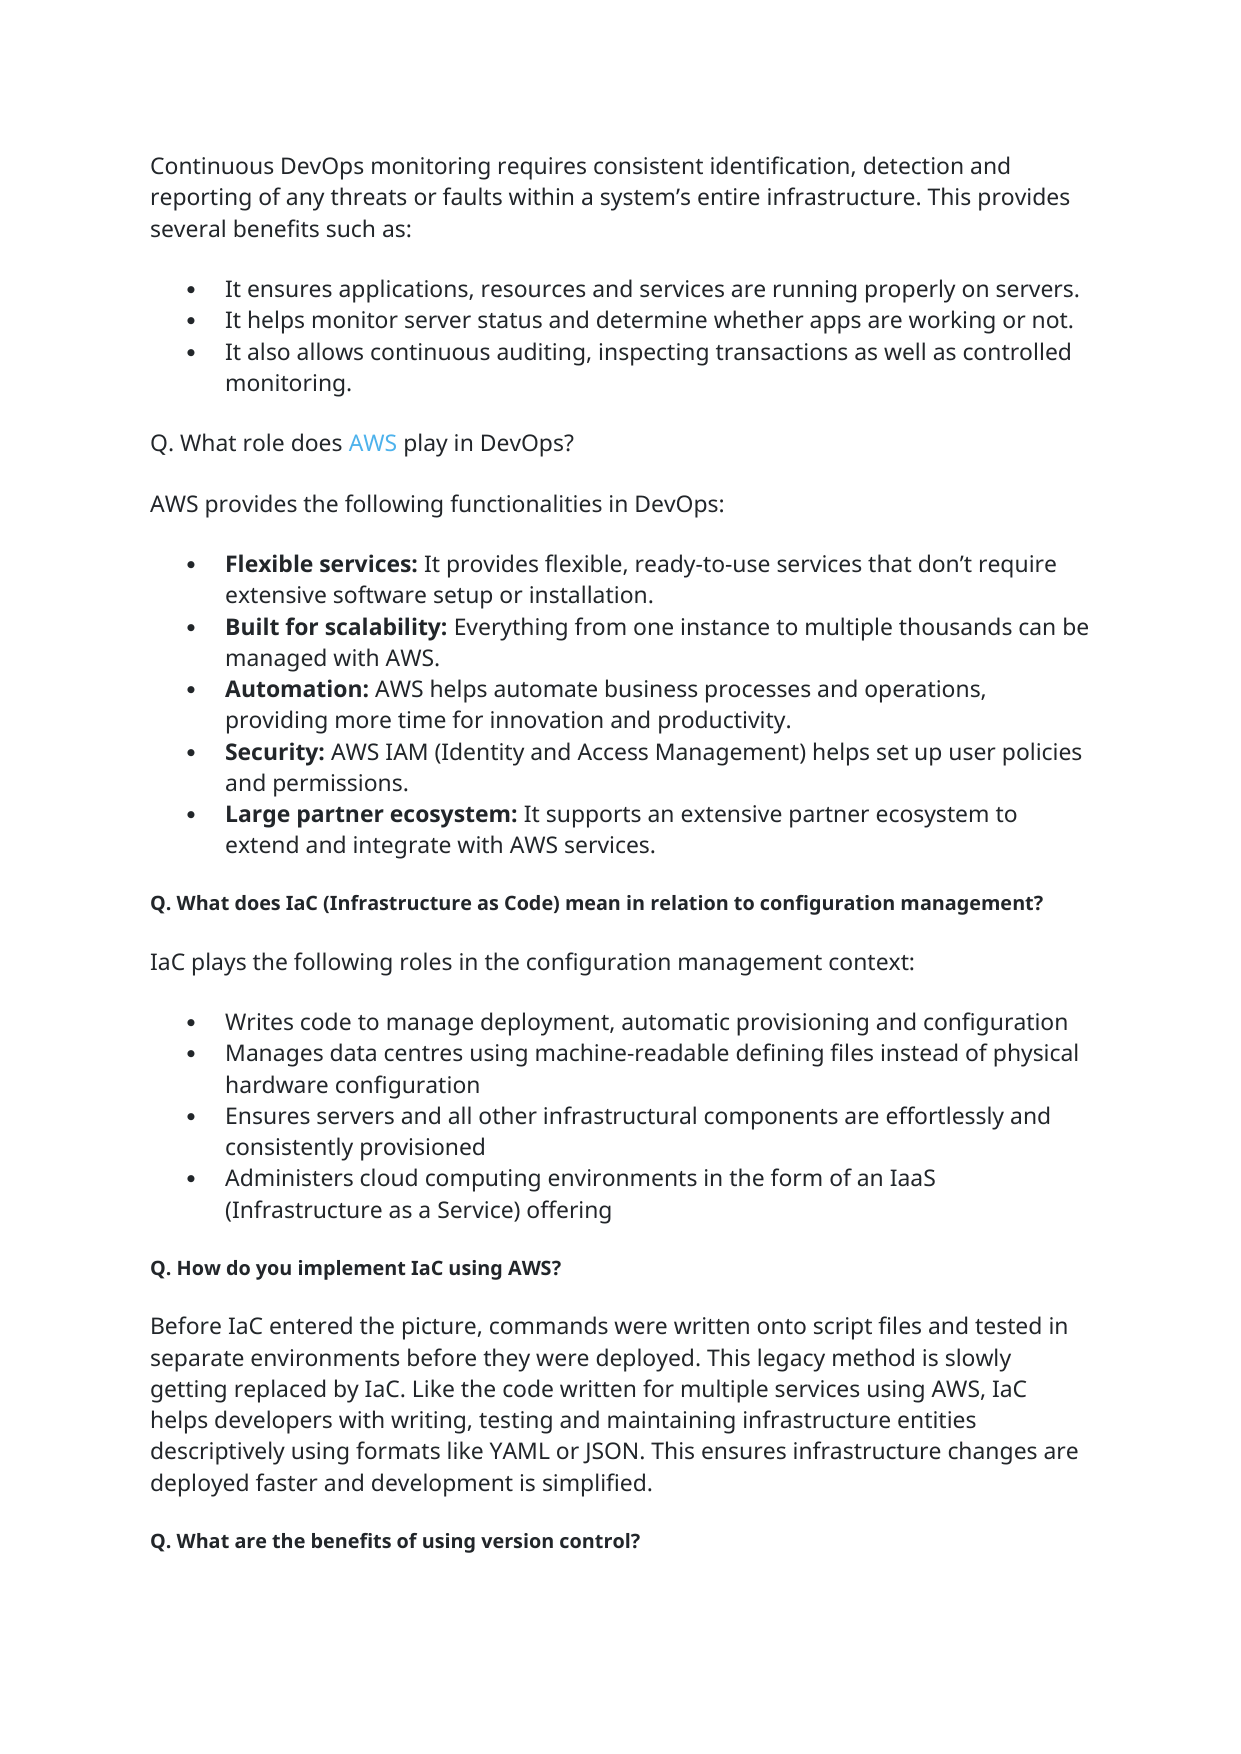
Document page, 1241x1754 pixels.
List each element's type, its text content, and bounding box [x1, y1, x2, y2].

list Administers cloud computing environments in the form of an IaaS (Infrastructure as a Service) offering [187, 1162, 1090, 1225]
list Flexible services: It provides flexible, ready-to-use services that don’t require extensive software setup or installation. [187, 548, 1090, 610]
text IaC plays the following roles in the configuration management context: [150, 946, 1090, 977]
list Ensures servers and all other infrastructural components are effortlessly and consistently provisioned [187, 1100, 1090, 1162]
list It ensures applications, resources and services are running properly on servers. [187, 273, 1090, 304]
list It also allows continuous auditing, inspecting transactions as well as controlled monitoring. [187, 335, 1090, 398]
list Automation: AWS helps automate business processes and operations, providing more time for innovation and productivity. [187, 673, 1090, 735]
list Built for scalability: Everything from one instance to multiple thousands can be managed with AWS. [187, 610, 1090, 673]
list Large partner ecosystem: It supports an extensive partner ecosystem to extend and integrate with AWS services. [187, 798, 1090, 860]
text Q. How do you implement IaC using AWS? [150, 1254, 1090, 1281]
list Manages data centres using machine-readable defining files instead of physical hardware configuration [187, 1037, 1090, 1100]
text AWS provides the following functionalities in DevOps: [150, 487, 1090, 519]
text Q. What are the benefits of using version control? [150, 1527, 1090, 1554]
list Security: AWS IAM (Identity and Access Management) helps set up user policies and permissions. [187, 735, 1090, 798]
text Q. What role does AWS play in DevOps? [150, 427, 1090, 458]
text Continuous DevOps monitoring requires consistent identification, detection and reporting of any threats or faults within a system’s entire infrastructure. This provides several benefits such as: [150, 150, 1090, 244]
text Q. What does IaC (Infrastructure as Code) mean in relation to configuration management? [150, 889, 1090, 917]
text Before IaC entered the picture, commands were written onto script files and tested in separate environments before they were deployed. This legacy method is slowly getting replaced by IaC. Like the code written for multiple services using AWS, IaC helps developers with writing, testing and maintaining infrastructure entities descriptively using formats like YAML or JSON. This ensures infrastructure changes are deployed faster and development is simplified. [150, 1310, 1090, 1498]
list It helps monitor server status and determine whether apps are working or not. [187, 304, 1090, 335]
list Writes code to manage deployment, automatic provisioning and configuration [187, 1006, 1090, 1037]
